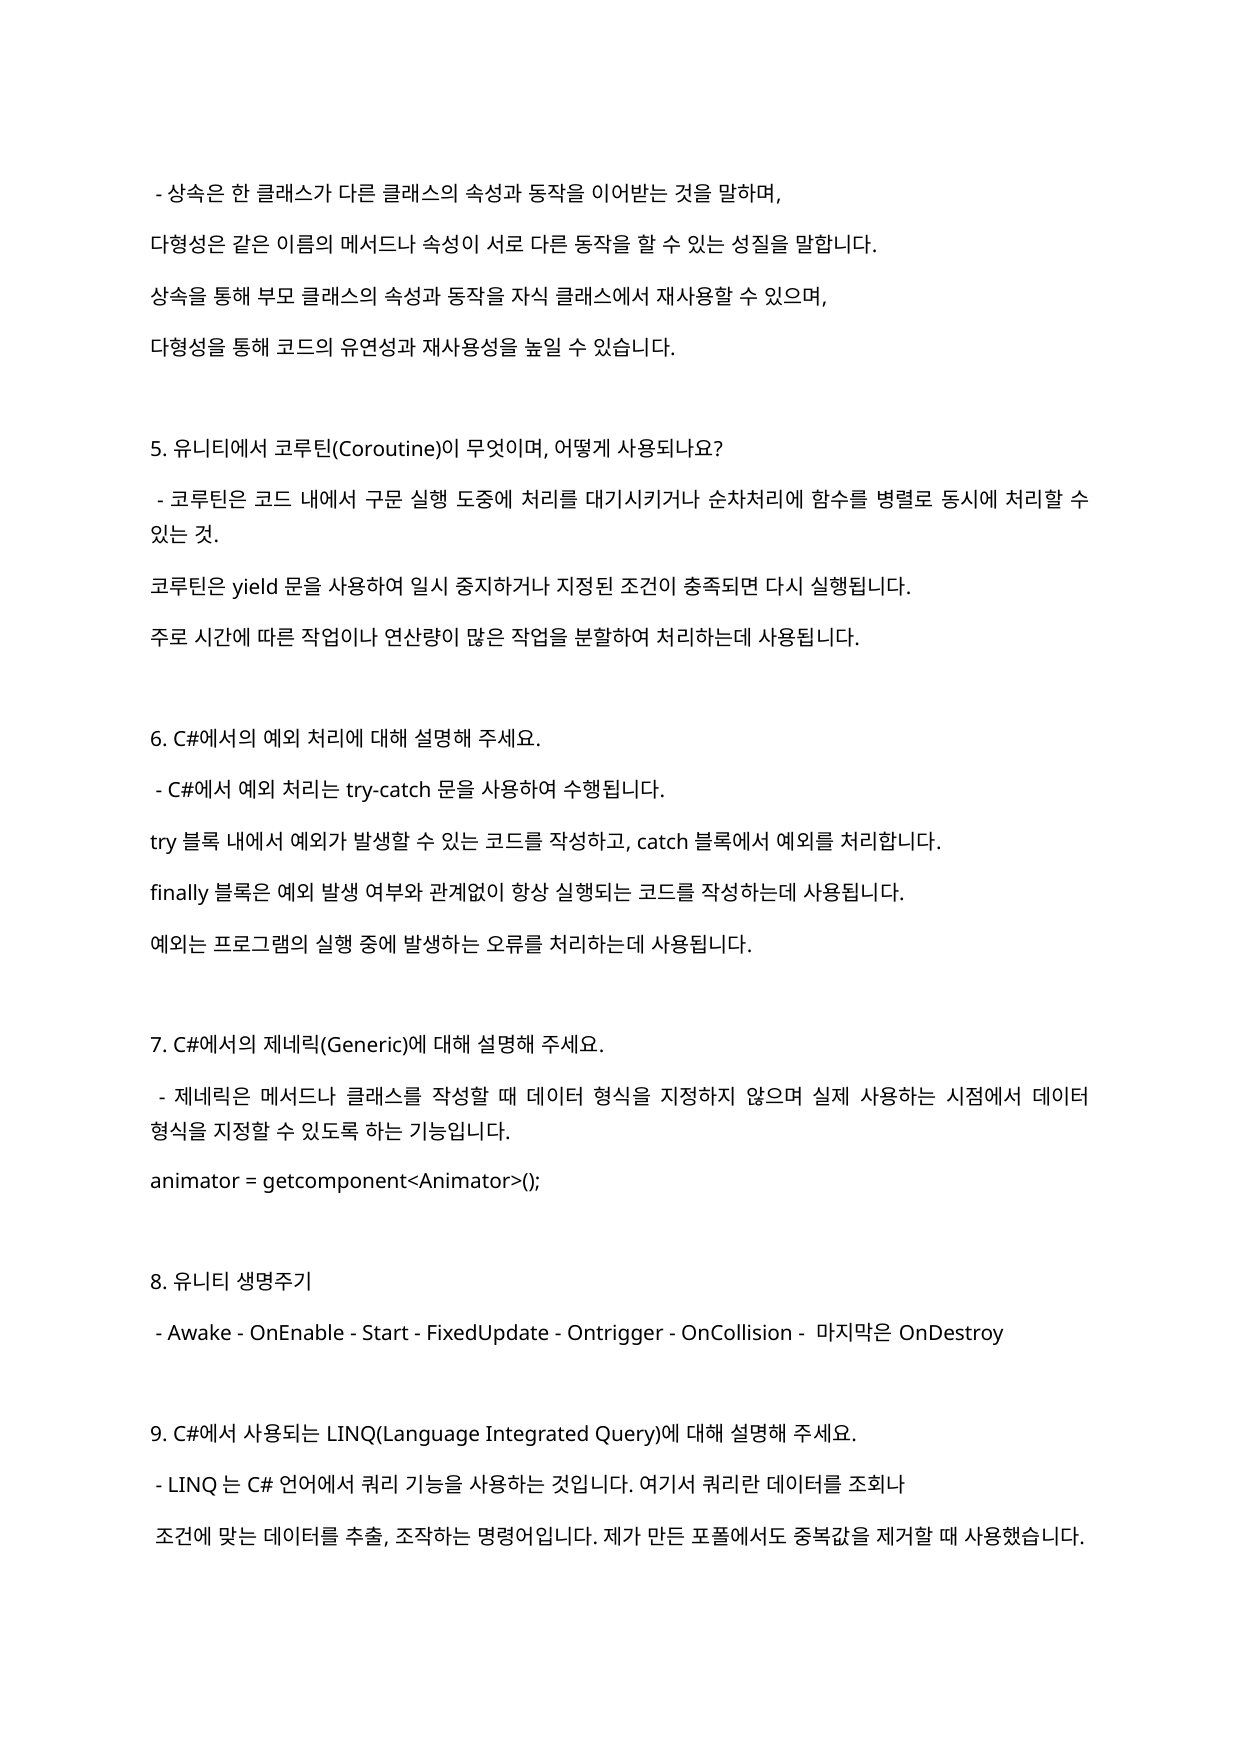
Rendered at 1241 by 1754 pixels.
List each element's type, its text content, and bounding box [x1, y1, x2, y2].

text - Awake - OnEnable - Start - FixedUpdate - Ontrigger - OnCollision - 마지막은 OnDestroy [150, 1316, 1090, 1347]
text - 코루틴은 코드 내에서 구문 실행 도중에 처리를 대기시키거나 순차처리에 함수를 병렬로 동시에 처리할 수 있는 것. [150, 484, 1090, 549]
text - 상속은 한 클래스가 다른 클래스의 속성과 동작을 이어받는 것을 말하며, [150, 177, 1090, 207]
text 6. C#에서의 예외 처리에 대해 설명해 주세요. [150, 722, 1090, 752]
text - LINQ는 C# 언어에서 쿼리 기능을 사용하는 것입니다. 여기서 쿼리란 데이터를 조회나 [150, 1469, 1090, 1499]
text 다형성은 같은 이름의 메서드나 속성이 서로 다른 동작을 할 수 있는 성질을 말합니다. [150, 229, 1090, 259]
text try 블록 내에서 예외가 발생할 수 있는 코드를 작성하고, catch 블록에서 예외를 처리합니다. [150, 825, 1090, 855]
text 7. C#에서의 제네릭(Generic)에 대해 설명해 주세요. [150, 1029, 1090, 1059]
text 예외는 프로그램의 실행 중에 발생하는 오류를 처리하는데 사용됩니다. [150, 928, 1090, 958]
text 주로 시간에 따른 작업이나 연산량이 많은 작업을 분할하여 처리하는데 사용됩니다. [150, 621, 1090, 652]
text finally 블록은 예외 발생 여부와 관계없이 항상 실행되는 코드를 작성하는데 사용됩니다. [150, 877, 1090, 907]
text - 제네릭은 메서드나 클래스를 작성할 때 데이터 형식을 지정하지 않으며 실제 사용하는 시점에서 데이터 형식을 지정할 수 있도록 하는 기능입니다. [150, 1080, 1090, 1145]
text animator = getcomponent<Animator>(); [150, 1166, 1090, 1195]
text - C#에서 예외 처리는 try-catch 문을 사용하여 수행됩니다. [150, 774, 1090, 804]
text 코루틴은 yield 문을 사용하여 일시 중지하거나 지정된 조건이 충족되면 다시 실행됩니다. [150, 570, 1090, 600]
text 다형성을 통해 코드의 유연성과 재사용성을 높일 수 있습니다. [150, 332, 1090, 362]
text 9. C#에서 사용되는 LINQ(Language Integrated Query)에 대해 설명해 주세요. [150, 1417, 1090, 1447]
text 조건에 맞는 데이터를 추출, 조작하는 명령어입니다. 제가 만든 포폴에서도 중복값을 제거할 때 사용했습니다. [150, 1520, 1090, 1550]
text 8. 유니티 생명주기 [150, 1265, 1090, 1295]
text 상속을 통해 부모 클래스의 속성과 동작을 자식 클래스에서 재사용할 수 있으며, [150, 280, 1090, 310]
text 5. 유니티에서 코루틴(Coroutine)이 무엇이며, 어떻게 사용되나요? [150, 432, 1090, 463]
